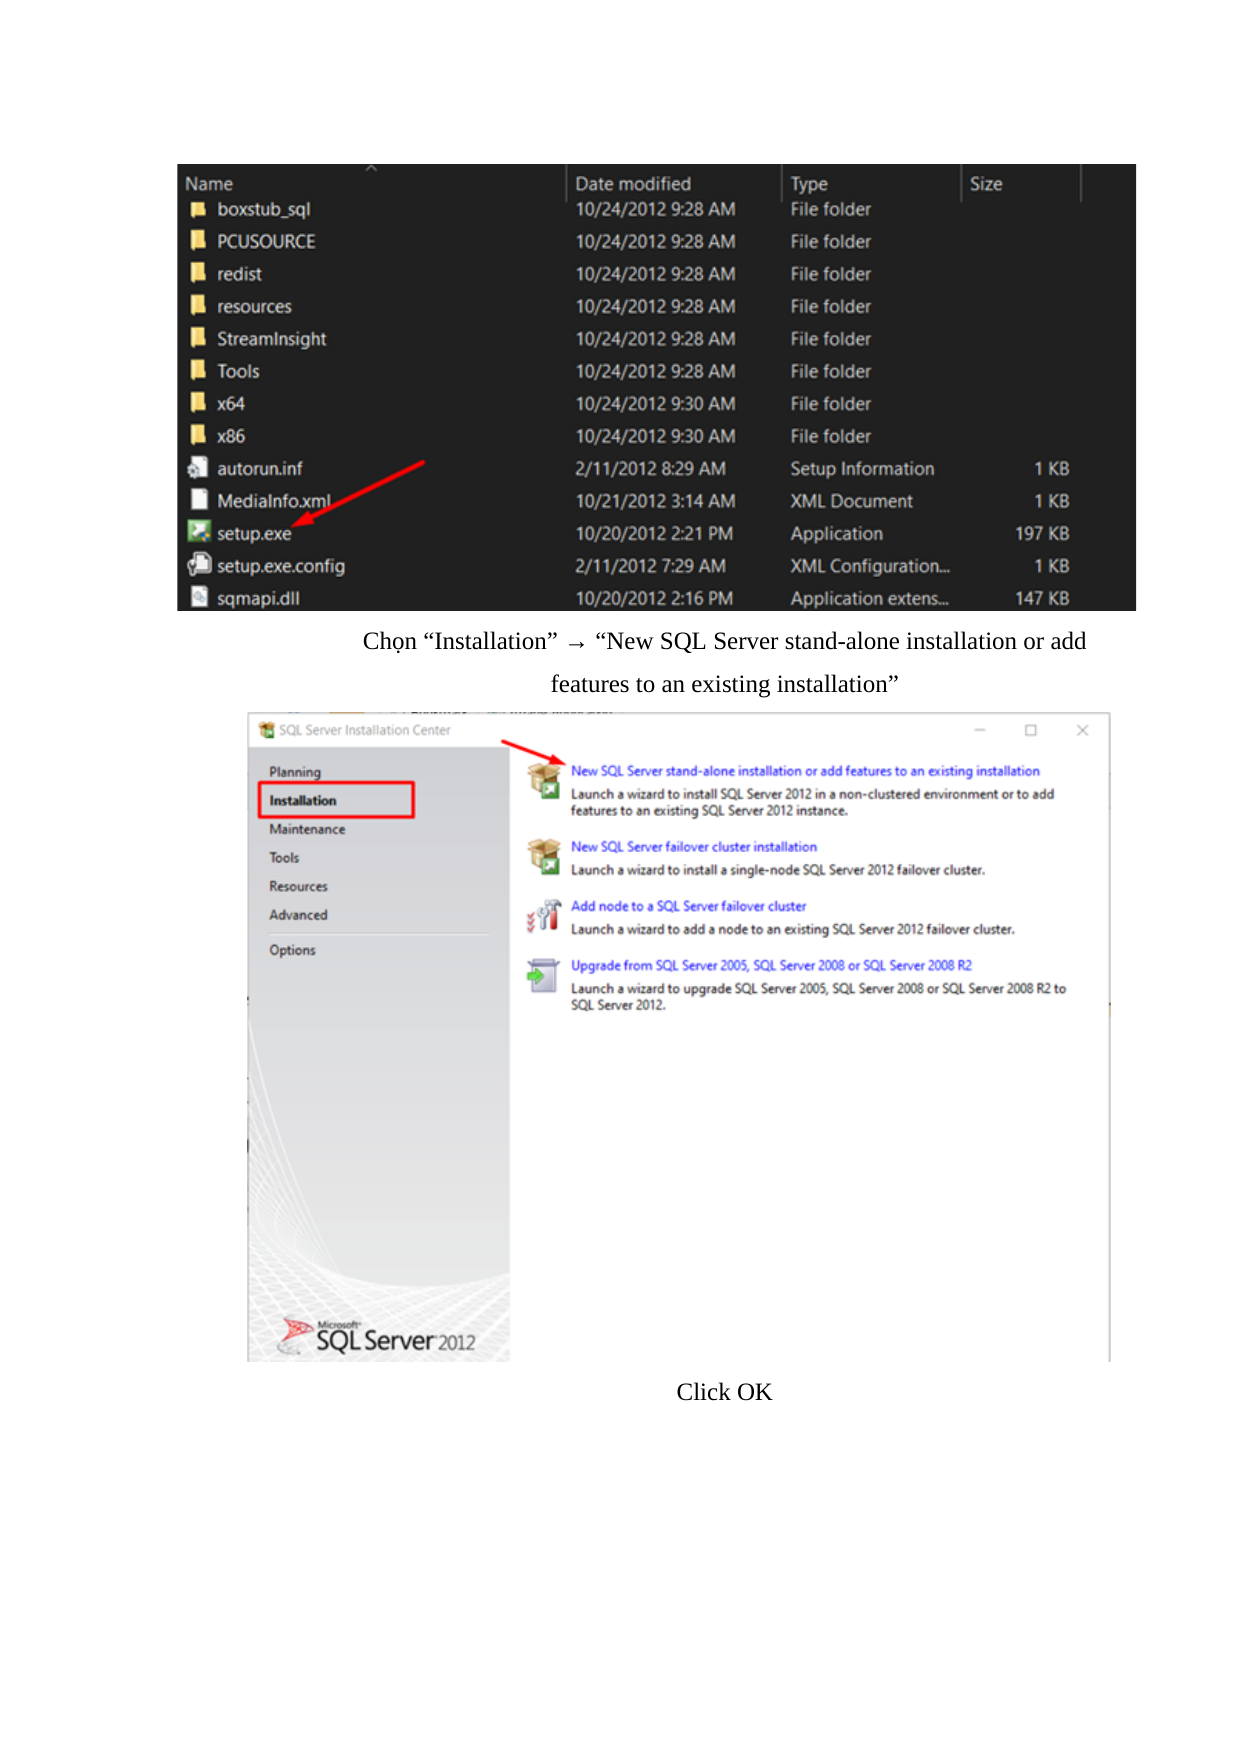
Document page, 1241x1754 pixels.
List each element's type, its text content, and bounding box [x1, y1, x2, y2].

picture [177, 164, 1137, 611]
text Click OK [327, 1377, 1122, 1406]
picture [247, 712, 1111, 1362]
